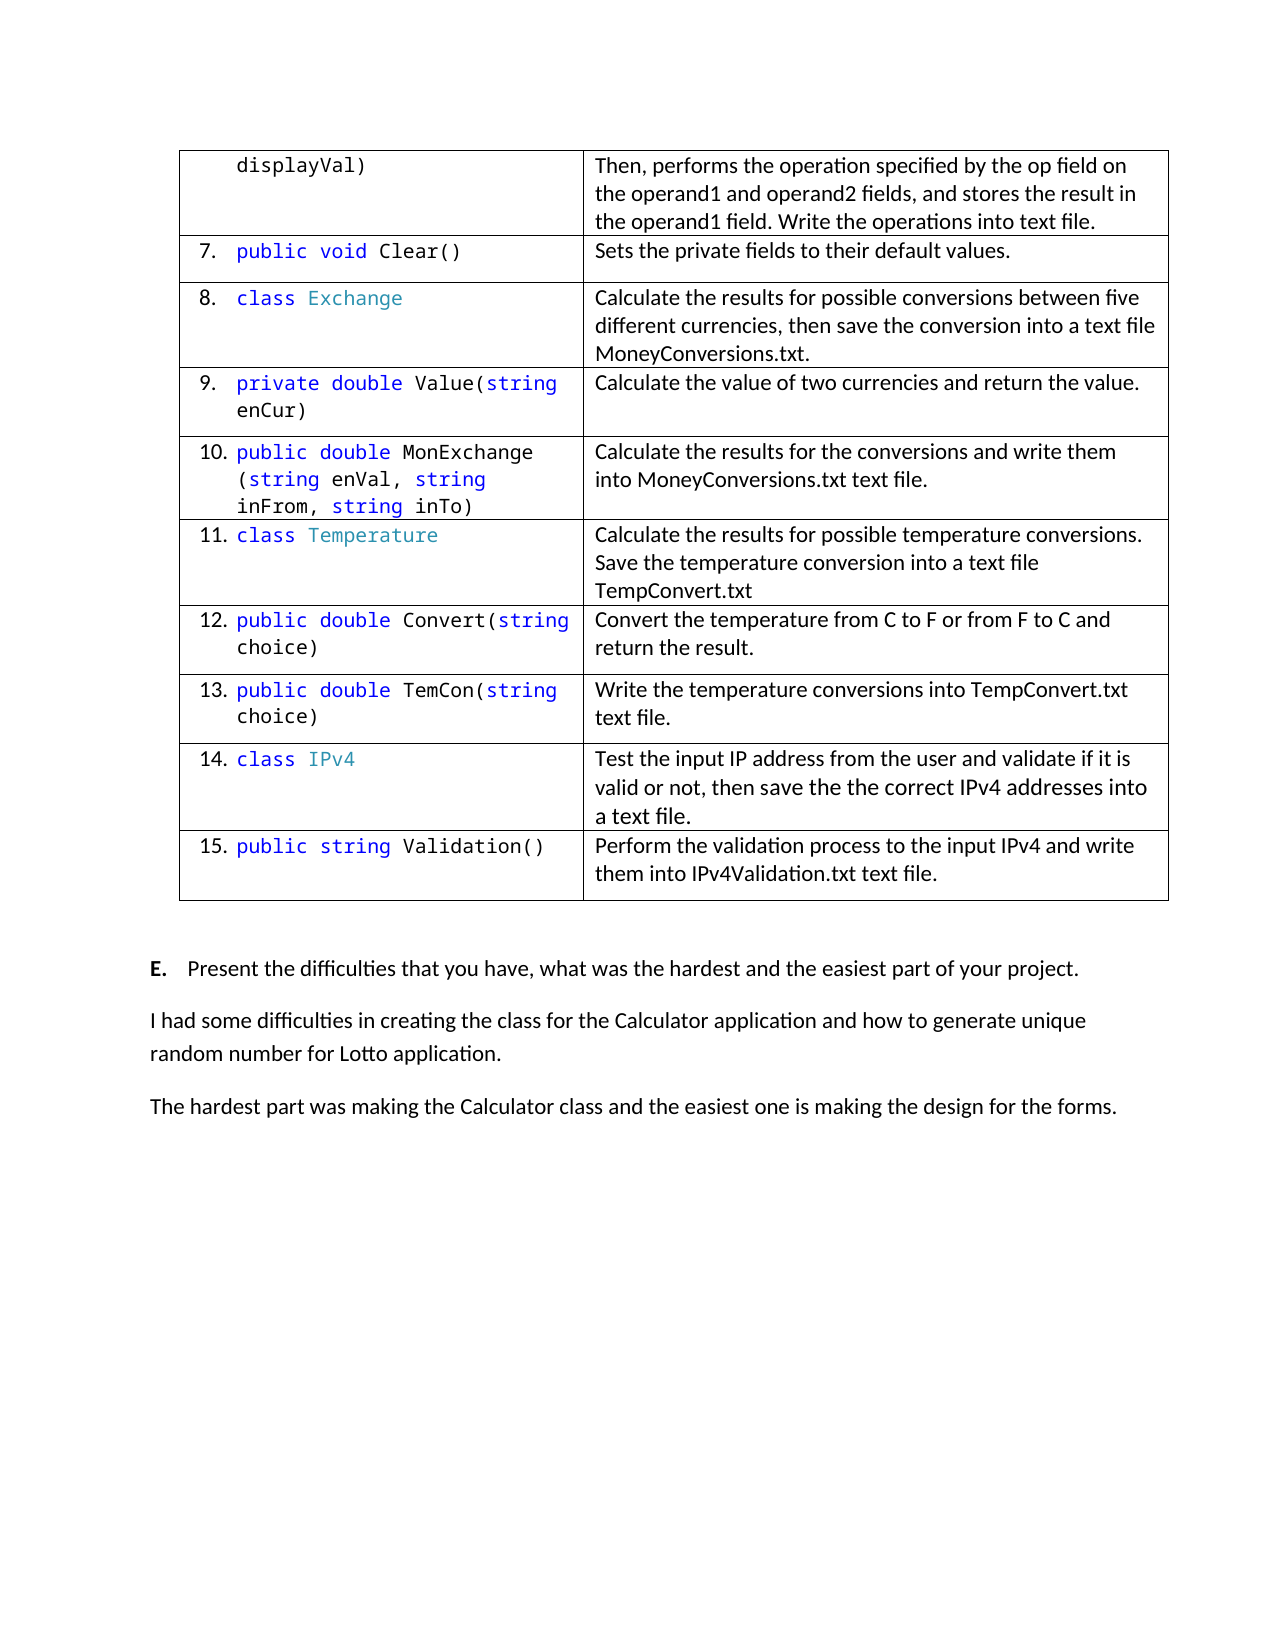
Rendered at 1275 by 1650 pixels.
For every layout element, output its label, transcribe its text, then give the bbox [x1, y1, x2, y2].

table_cell Sets the private fields to their default values. [584, 236, 1168, 282]
table_cell Calculate the value of two currencies and return the value. [584, 368, 1168, 436]
table_cell Calculate the results for possible conversions between five different currencies, then save the conversion into a text file MoneyConversions.txt. [584, 283, 1168, 367]
table_cell public string Validation() [180, 831, 583, 899]
table_cell public void Clear() [180, 236, 583, 282]
table_cell Perform the validation process to the input IPv4 and write them into IPv4Validation.txt text file. [584, 831, 1168, 899]
text The hardest part was making the Calculator class and the easiest one is making the design for the forms. [150, 1092, 1125, 1120]
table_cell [584, 151, 1168, 235]
table_cell class Temperature [180, 520, 583, 604]
text I had some difficulties in creating the class for the Calculator application and how to generate unique random number for Lotto application. [150, 1007, 1125, 1067]
table_cell Calculate the results for the conversions and write them into MoneyConversions.txt text file. [584, 437, 1168, 519]
list Present the difficulties that you have, what was the hardest and the easiest part of your project. [150, 954, 1125, 982]
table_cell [180, 151, 583, 235]
table_cell public double MonExchange (string enVal, string inFrom, string inTo) [180, 437, 583, 519]
table_cell Test the input IP address from the user and validate if it is valid or not, then save the the correct IPv4 addresses into a text file. [584, 744, 1168, 830]
table_cell Write the temperature conversions into TempConvert.txt text file. [584, 675, 1168, 743]
table_cell private double Value(string enCur) [180, 368, 583, 436]
table_cell class Exchange [180, 283, 583, 367]
table_cell class IPv4 [180, 744, 583, 830]
table_cell public double TemCon(string choice) [180, 675, 583, 743]
table_cell Convert the temperature from C to F or from F to C and return the result. [584, 606, 1168, 674]
table_cell Calculate the results for possible temperature conversions. Save the temperature conversion into a text file TempConvert.txt [584, 520, 1168, 604]
table_cell public double Convert(string choice) [180, 606, 583, 674]
